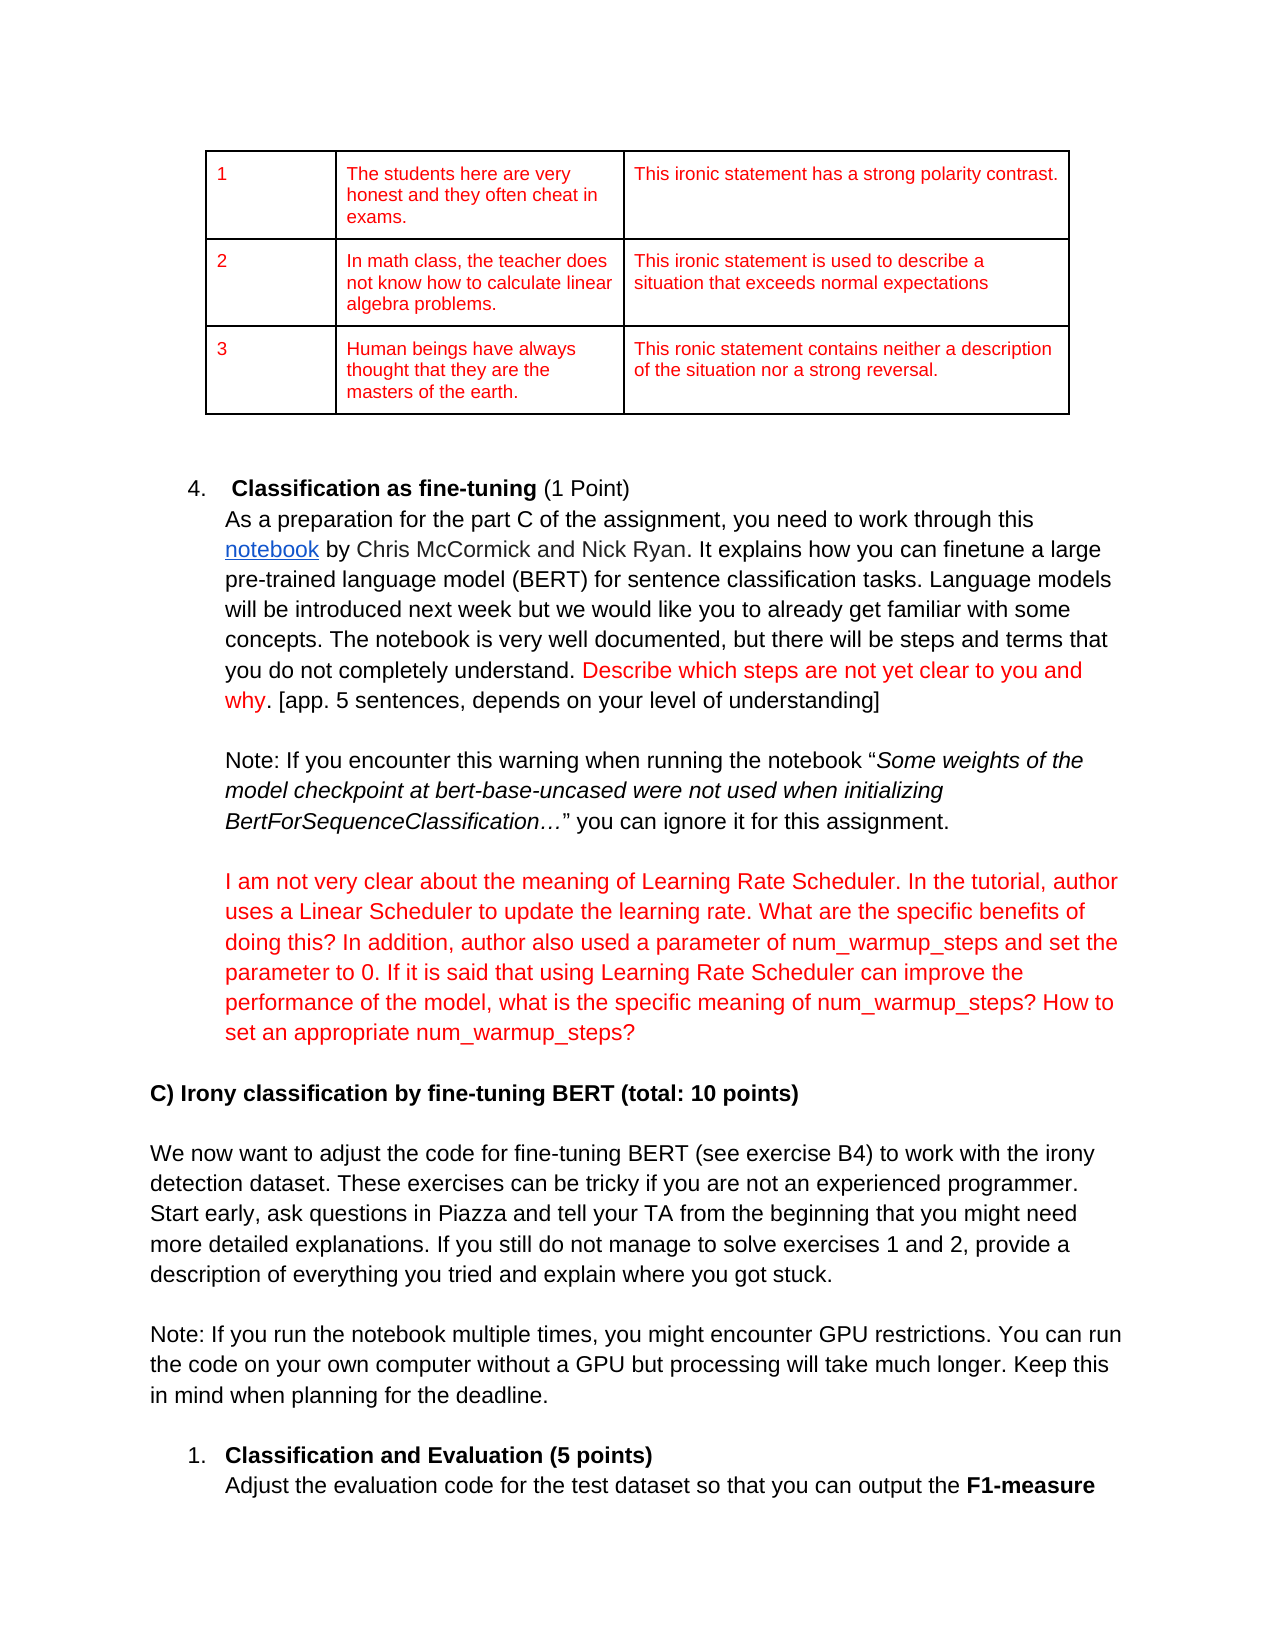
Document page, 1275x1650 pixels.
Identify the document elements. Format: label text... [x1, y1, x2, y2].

text I am not very clear about the meaning of Learning Rate Scheduler. In the tutorial, author uses a Linear Scheduler to update the learning rate. What are the specific benefits of doing this? In addition, author also used a parameter of num_warmup_steps and set the parameter to 0. If it is said that using Learning Rate Scheduler can improve the performance of the model, what is the specific meaning of num_warmup_steps? How to set an appropriate num_warmup_steps? [225, 868, 1125, 1045]
table_cell This ronic statement contains neither a description of the situation nor a strong reversal. [625, 327, 1068, 413]
text C) Irony classification by fine-tuning BERT (total: 10 points) [150, 1079, 1125, 1106]
text Note: If you encounter this warning when running the notebook “Some weights of the model checkpoint at bert-base-uncased were not used when initializing BertForSequenceClassification…” you can ignore it for this assignment. [225, 717, 1125, 834]
table_cell In math class, the teacher does not know how to calculate linear algebra problems. [337, 240, 623, 325]
table_cell 2 [207, 240, 335, 325]
list Classification as fine-tuning (1 Point) [187, 475, 1125, 502]
table_cell This ironic statement is used to describe a situation that exceeds normal expectations [625, 240, 1068, 325]
table_cell The students here are very honest and they often cheat in exams. [337, 152, 623, 238]
table_cell This ironic statement has a strong polarity contrast. [625, 152, 1068, 238]
text We now want to adjust the code for fine-tuning BERT (see exercise B4) to work with the irony detection dataset. These exercises can be tricky if you are not an experienced programmer. Start early, ask questions in Piazza and tell your TA from the beginning that you might need more detailed explanations. If you still do not manage to solve exercises 1 and 2, provide a description of everything you tried and explain where you got stuck. [150, 1140, 1125, 1287]
table_cell 1 [207, 152, 335, 238]
table_cell Human beings have always thought that they are the masters of the earth. [337, 327, 623, 413]
table_cell 3 [207, 327, 335, 413]
text As a preparation for the part C of the assignment, you need to work through this notebook by Chris McCormick and Nick Ryan. It explains how you can finetune a large pre-trained language model (BERT) for sentence classification tasks. Language models will be introduced next week but we would like you to already get familiar with some concepts. The notebook is very well documented, but there will be steps and terms that you do not completely understand. Describe which steps are not yet clear to you and why. [app. 5 sentences, depends on your level of understanding] [225, 506, 1125, 713]
